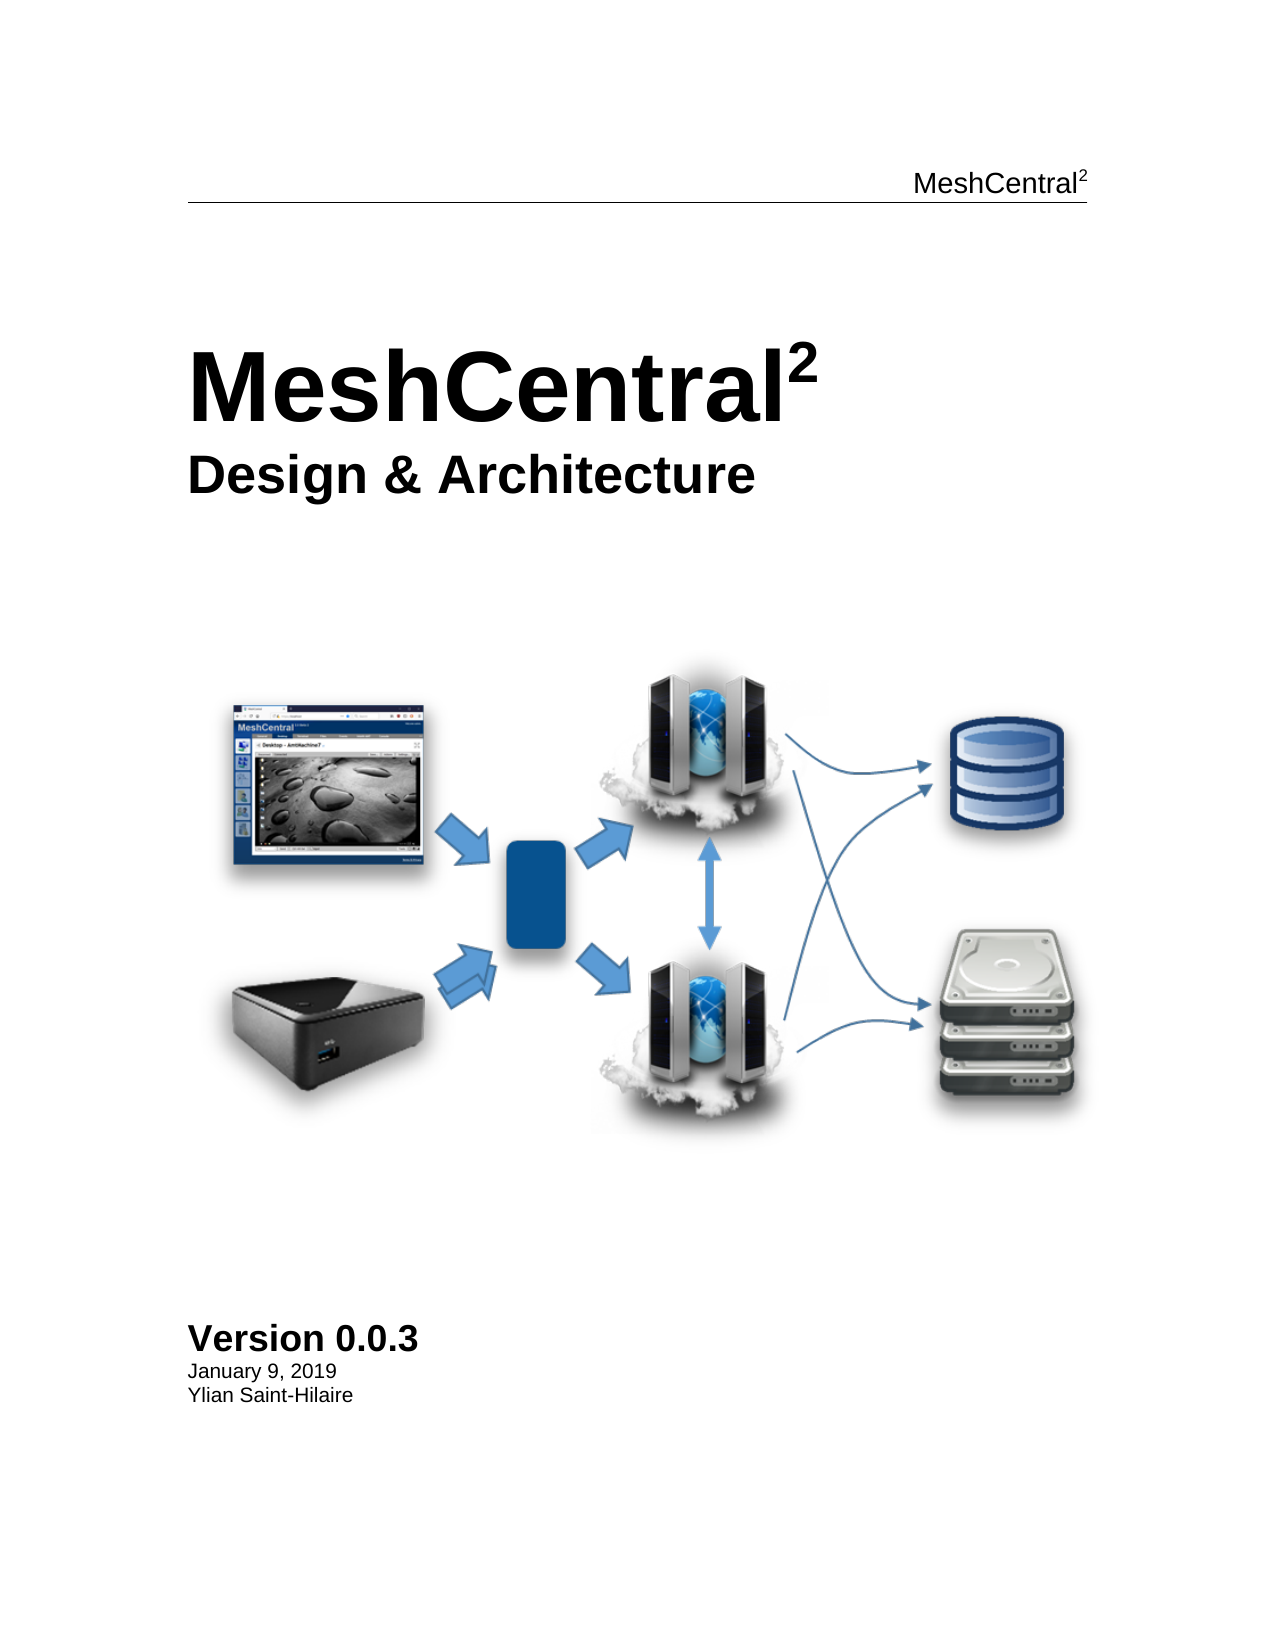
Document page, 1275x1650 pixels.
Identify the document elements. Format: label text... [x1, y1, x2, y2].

text MeshCentral2 [187, 166, 1087, 203]
text Version 0.0.3 [187, 1316, 1087, 1359]
text MeshCentral2 Design & Architecture [187, 328, 1087, 505]
text January 9, 2019 Ylian Saint-Hilaire [187, 1359, 1087, 1407]
picture [187, 629, 1113, 1173]
